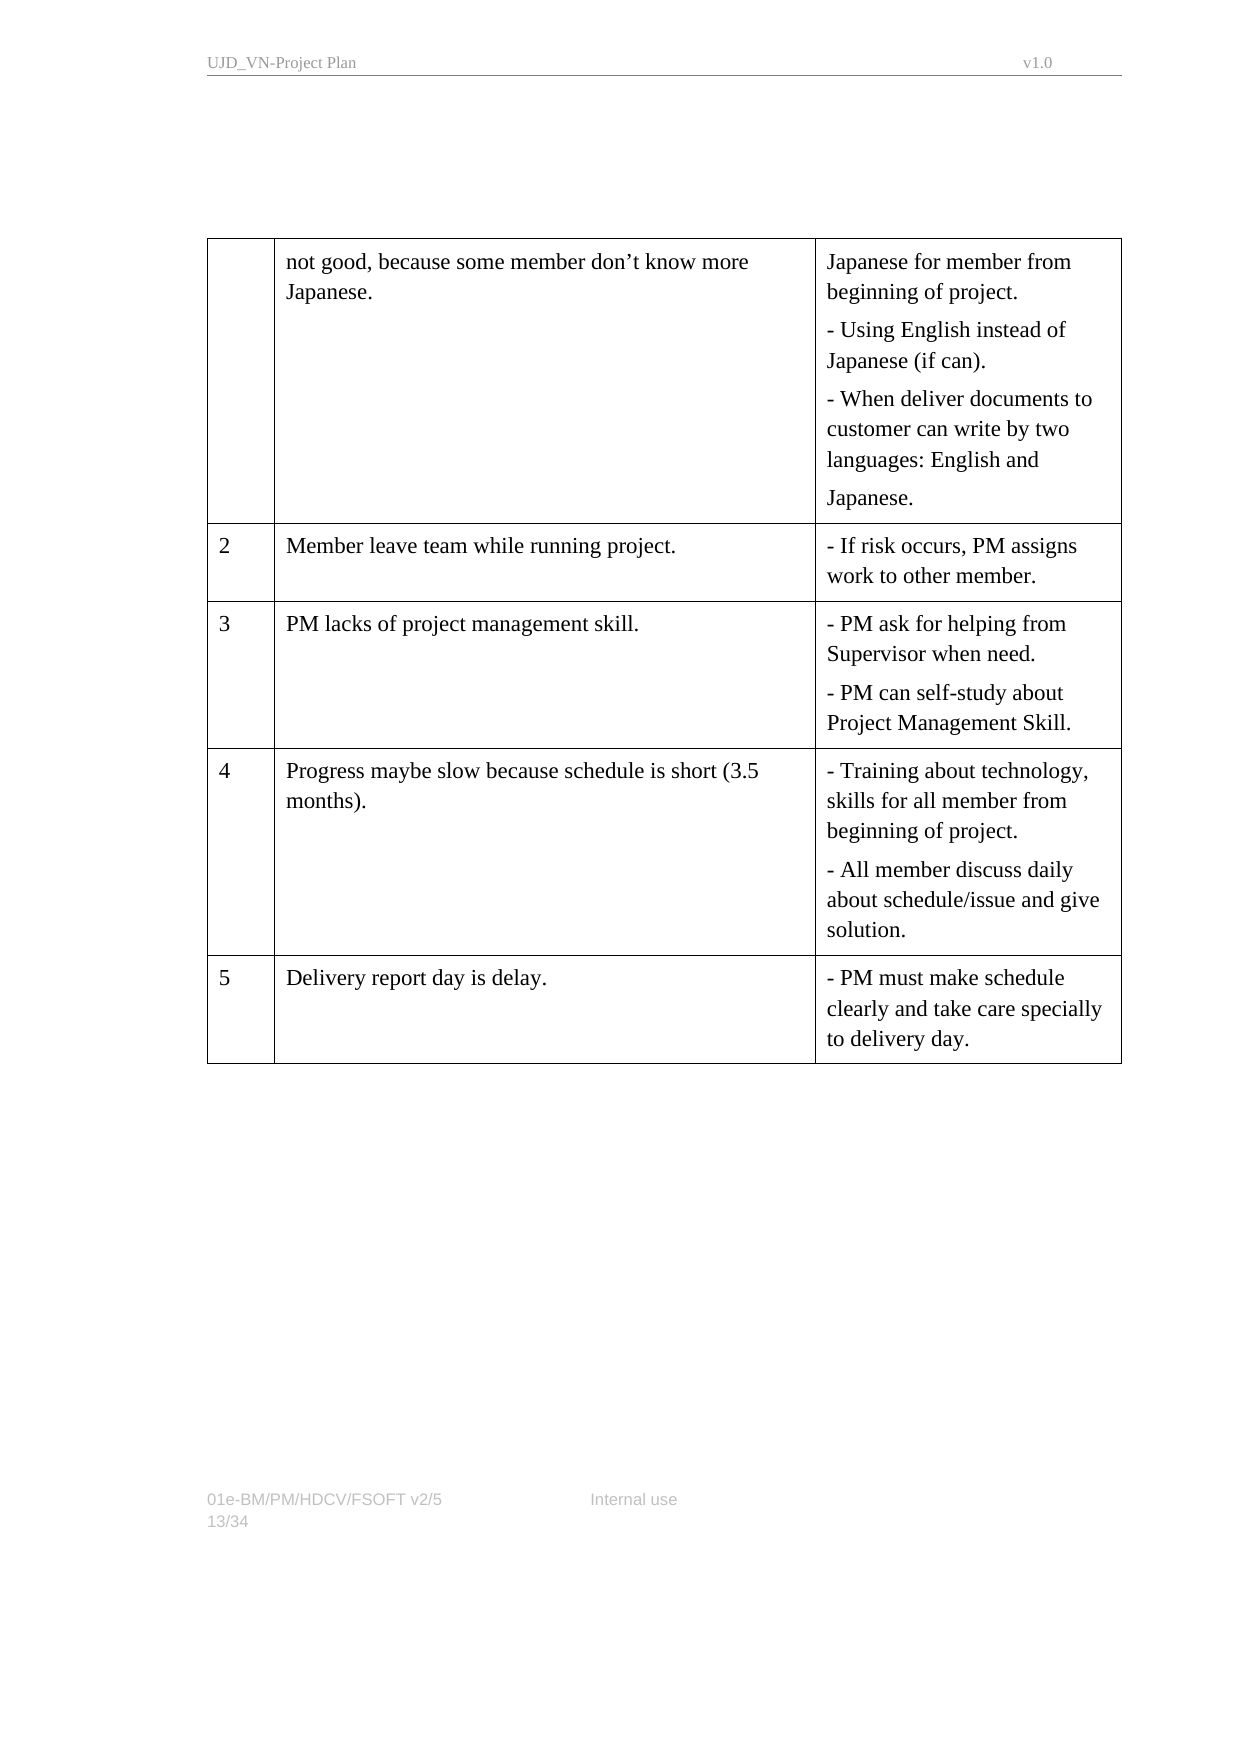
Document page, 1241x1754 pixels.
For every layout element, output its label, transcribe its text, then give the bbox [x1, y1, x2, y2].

table_cell Member leave team while running project. [275, 524, 815, 601]
table_cell - Training about technology, skills for all member from beginning of project. - All member discuss daily about schedule/issue and give solution. [816, 749, 1121, 955]
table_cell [275, 239, 815, 523]
table_cell 4 [208, 749, 274, 955]
table_cell PM lacks of project management skill. [275, 602, 815, 748]
table_cell - PM must make schedule clearly and take care specially to delivery day. [816, 956, 1121, 1063]
table_cell 5 [208, 956, 274, 1063]
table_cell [816, 239, 1121, 523]
table_cell - If risk occurs, PM assigns work to other member. [816, 524, 1121, 601]
table_cell Delivery report day is delay. [275, 956, 815, 1063]
table_cell - PM ask for helping from Supervisor when need. - PM can self-study about Project Management Skill. [816, 602, 1121, 748]
table_cell 2 [208, 524, 274, 601]
table_cell 1 [208, 239, 274, 523]
table_cell 3 [208, 602, 274, 748]
table_cell Progress maybe slow because schedule is short (3.5 months). [275, 749, 815, 955]
